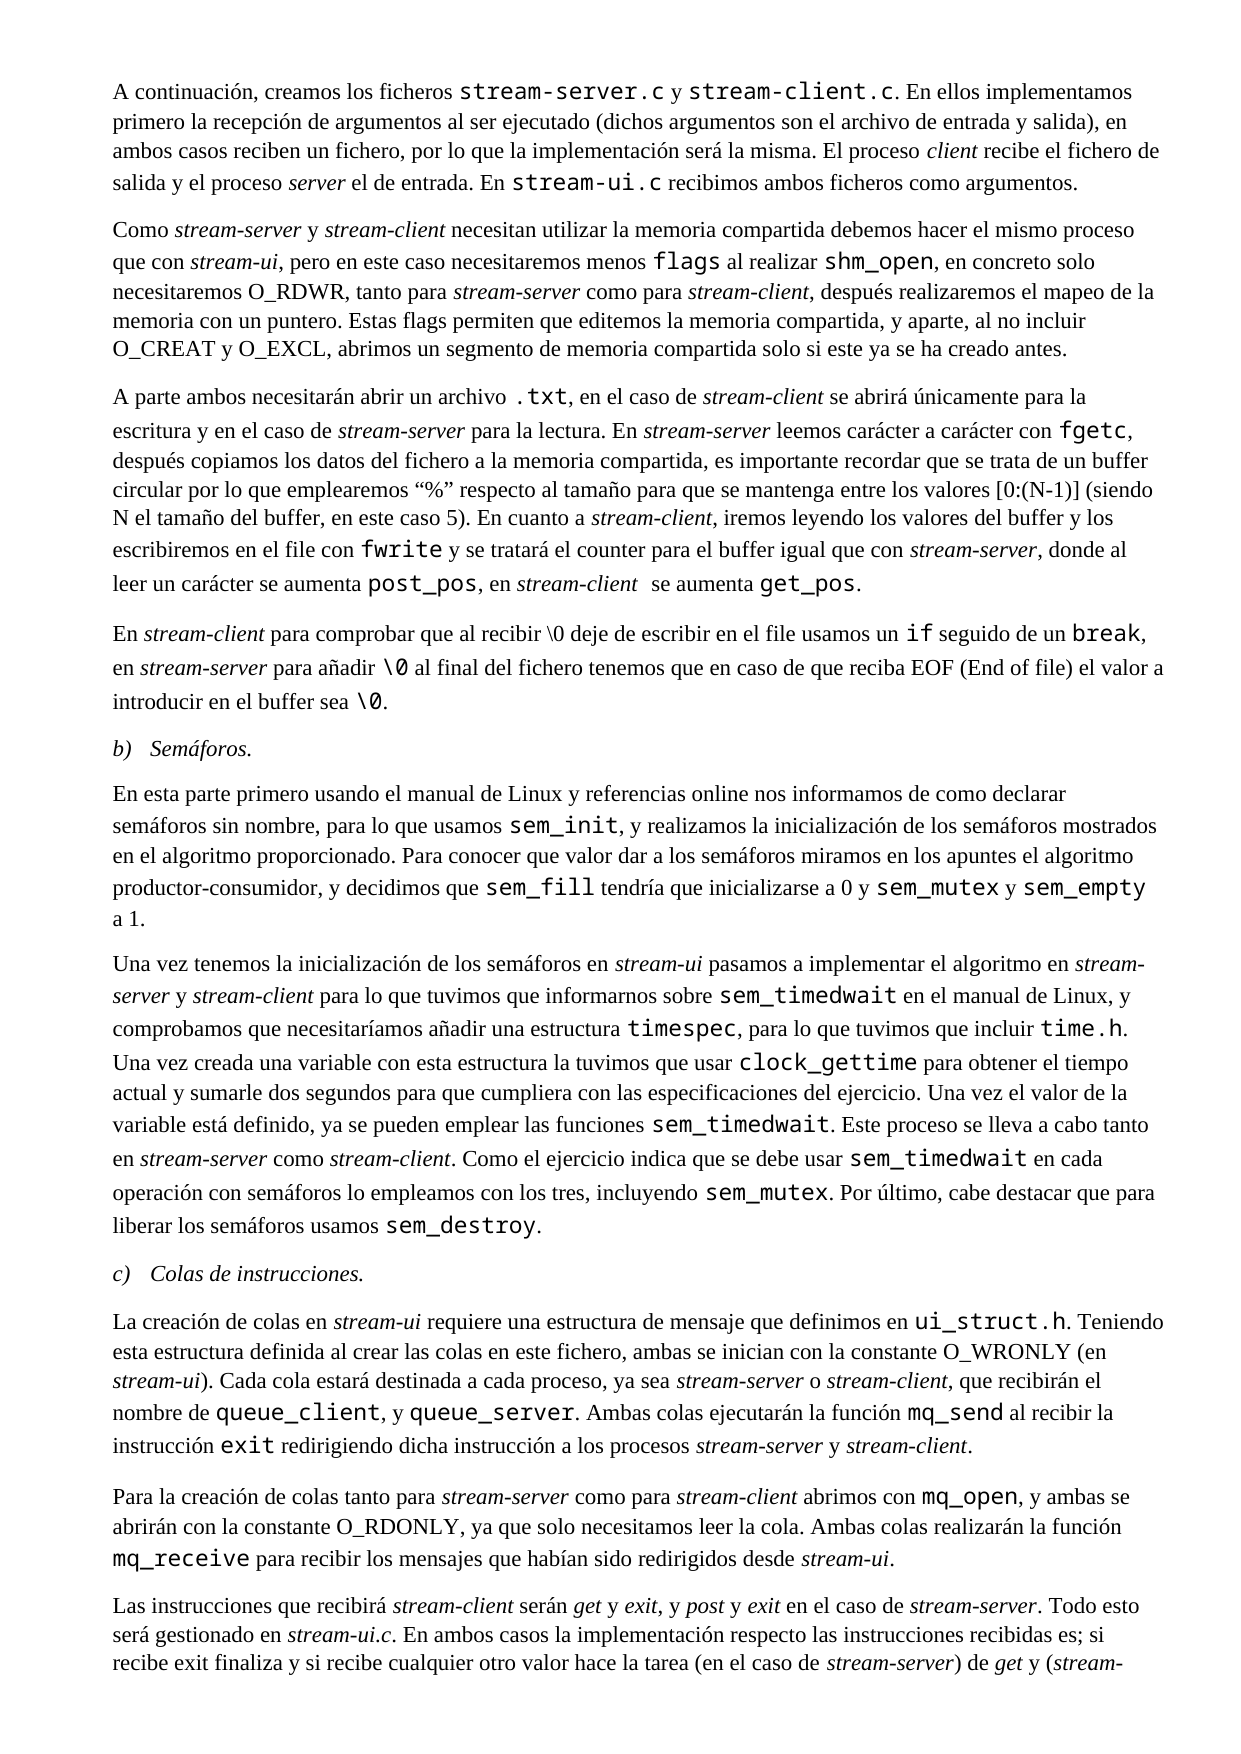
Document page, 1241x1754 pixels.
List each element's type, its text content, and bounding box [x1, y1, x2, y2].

text En stream-client para comprobar que al recibir \0 deje de escribir en el file usamos un if seguido de un break, en stream-server para añadir \0 al final del fichero tenemos que en caso de que reciba EOF (End of file) el valor a introducir en el buffer sea \0. [112, 617, 1165, 716]
list Semáforos. [112, 735, 1165, 761]
text A parte ambos necesitarán abrir un archivo .txt, en el caso de stream-client se abrirá únicamente para la escritura y en el caso de stream-server para la lectura. En stream-server leemos carácter a carácter con fgetc, después copiamos los datos del fichero a la memoria compartida, es importante recordar que se trata de un buffer circular por lo que emplearemos “%” respecto al tamaño para que se mantenga entre los valores [0:(N-1)] (siendo N el tamaño del buffer, en este caso 5). En cuanto a stream-client, iremos leyendo los valores del buffer y los escribiremos en el file con fwrite y se tratará el counter para el buffer igual que con stream-server, donde al leer un carácter se aumenta post_pos, en stream-client se aumenta get_pos. [112, 380, 1165, 598]
text Como stream-server y stream-client necesitan utilizar la memoria compartida debemos hacer el mismo proceso que con stream-ui, pero en este caso necesitaremos menos flags al realizar shm_open, en concreto solo necesitaremos O_RDWR, tanto para stream-server como para stream-client, después realizaremos el mapeo de la memoria con un puntero. Estas flags permiten que editemos la memoria compartida, y aparte, al no incluir O_CREAT y O_EXCL, abrimos un segmento de memoria compartida solo si este ya se ha creado antes. [112, 216, 1165, 361]
text En esta parte primero usando el manual de Linux y referencias online nos informamos de como declarar semáforos sin nombre, para lo que usamos sem_init, y realizamos la inicialización de los semáforos mostrados en el algoritmo proporcionado. Para conocer que valor dar a los semáforos miramos en los apuntes el algoritmo productor-consumidor, y decidimos que sem_fill tendría que inicializarse a 0 y sem_mutex y sem_empty a 1. [112, 780, 1165, 931]
text Una vez tenemos la inicialización de los semáforos en stream-ui pasamos a implementar el algoritmo en stream-server y stream-client para lo que tuvimos que informarnos sobre sem_timedwait en el manual de Linux, y comprobamos que necesitaríamos añadir una estructura timespec, para lo que tuvimos que incluir time.h. Una vez creada una variable con esta estructura la tuvimos que usar clock_gettime para obtener el tiempo actual y sumarle dos segundos para que cumpliera con las especificaciones del ejercicio. Una vez el valor de la variable está definido, ya se pueden emplear las funciones sem_timedwait. Este proceso se lleva a cabo tanto en stream-server como stream-client. Como el ejercicio indica que se debe usar sem_timedwait en cada operación con semáforos lo empleamos con los tres, incluyendo sem_mutex. Por último, cabe destacar que para liberar los semáforos usamos sem_destroy. [112, 950, 1165, 1241]
text La creación de colas en stream-ui requiere una estructura de mensaje que definimos en ui_struct.h. Teniendo esta estructura definida al crear las colas en este fichero, ambas se inician con la constante O_WRONLY (en stream-ui). Cada cola estará destinada a cada proceso, ya sea stream-server o stream-client, que recibirán el nombre de queue_client, y queue_server. Ambas colas ejecutarán la función mq_send al recibir la instrucción exit redirigiendo dicha instrucción a los procesos stream-server y stream-client. [112, 1305, 1165, 1461]
text A continuación, creamos los ficheros stream-server.c y stream-client.c. En ellos implementamos primero la recepción de argumentos al ser ejecutado (dichos argumentos son el archivo de entrada y salida), en ambos casos reciben un fichero, por lo que la implementación será la misma. El proceso client recibe el fichero de salida y el proceso server el de entrada. En stream-ui.c recibimos ambos ficheros como argumentos. [112, 75, 1165, 197]
text Para la creación de colas tanto para stream-server como para stream-client abrimos con mq_open, y ambas se abrirán con la constante O_RDONLY, ya que solo necesitamos leer la cola. Ambas colas realizarán la función mq_receive para recibir los mensajes que habían sido redirigidos desde stream-ui. [112, 1480, 1165, 1573]
list Colas de instrucciones. [112, 1260, 1165, 1286]
